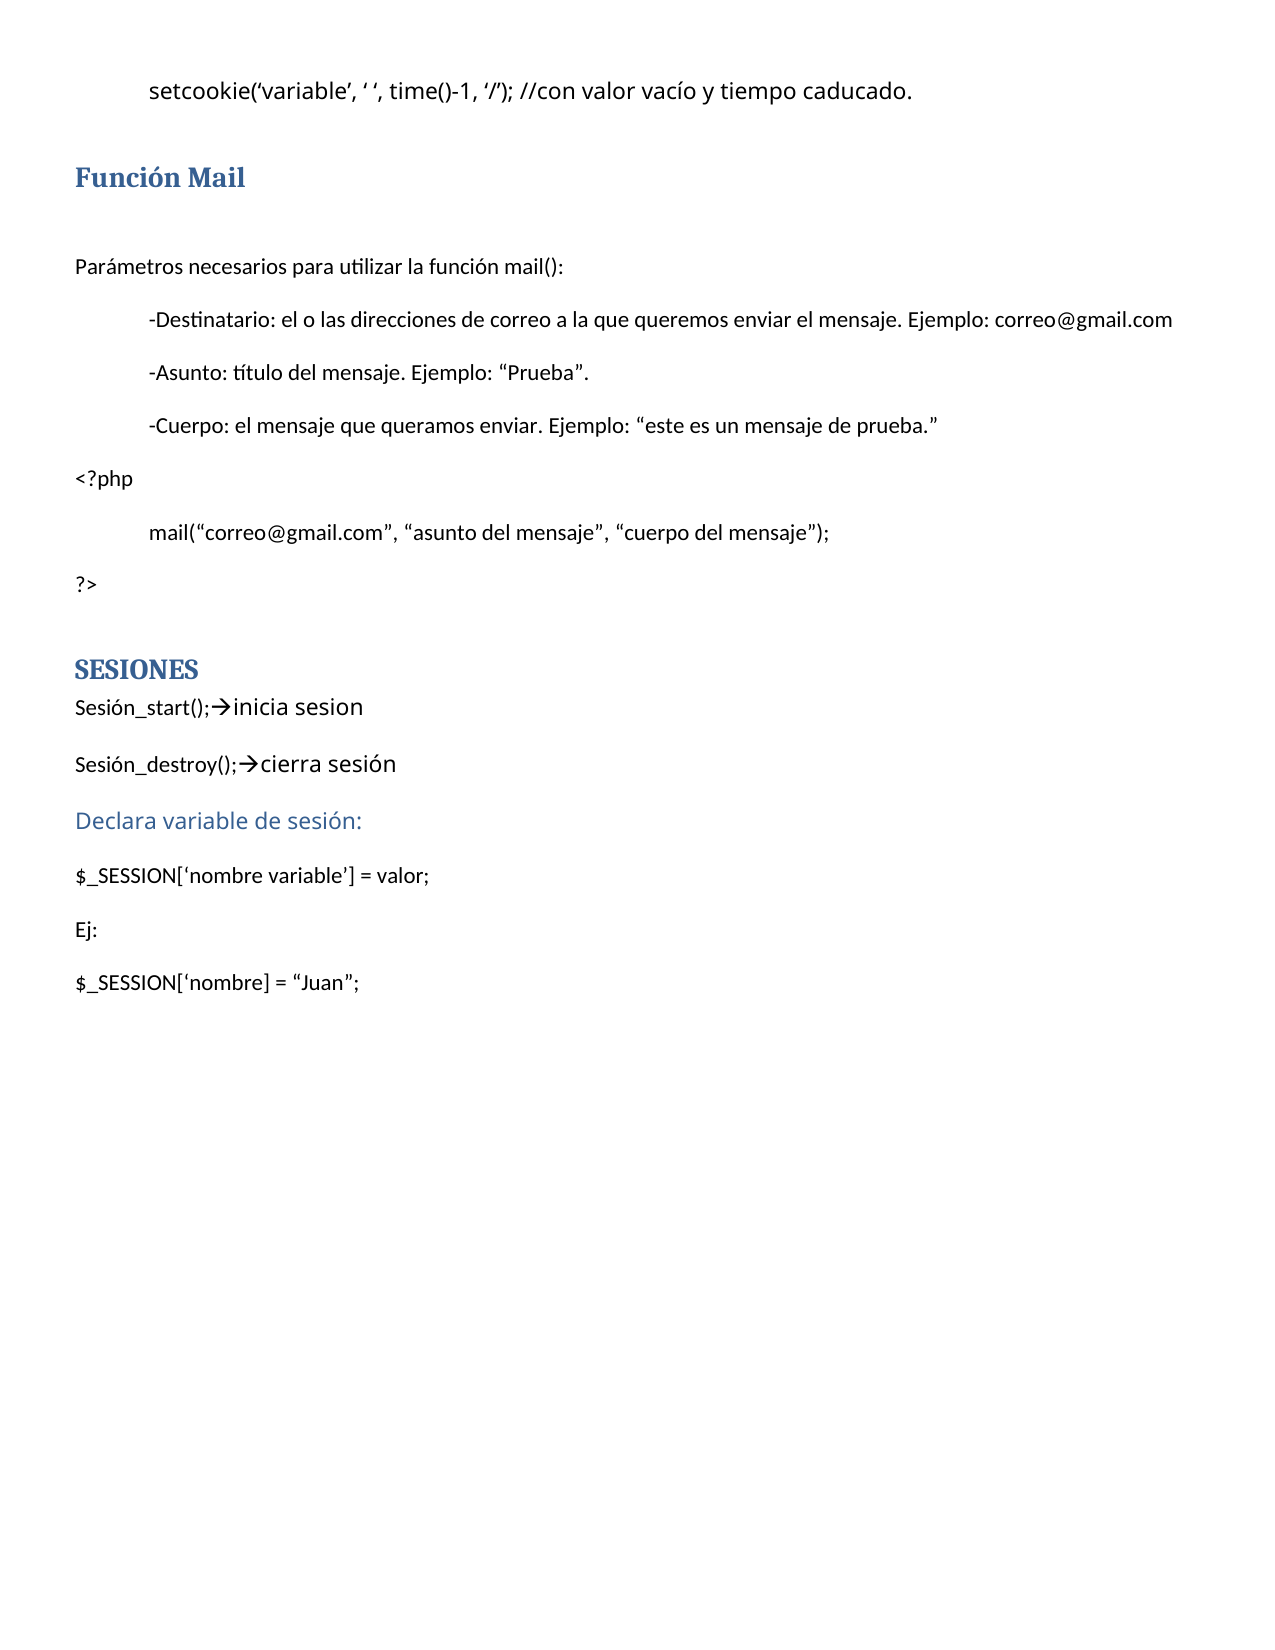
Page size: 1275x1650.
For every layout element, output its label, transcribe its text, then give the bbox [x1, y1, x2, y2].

text Declara variable de sesión: [75, 805, 1200, 836]
text $_SESSION[‘nombre variable’] = valor; [75, 862, 1200, 890]
text -Asunto: título del mensaje. Ejemplo: “Prueba”. [75, 358, 1200, 387]
text -Destinatario: el o las direcciones de correo a la que queremos enviar el mensaje. Ejemplo: correo@gmail.com [75, 306, 1200, 333]
text <?php [75, 464, 1200, 493]
text -Cuerpo: el mensaje que queramos enviar. Ejemplo: “este es un mensaje de prueba.” [75, 412, 1200, 439]
text Ej: [75, 915, 1200, 943]
text Sesión_destroy();cierra sesión [75, 748, 1200, 779]
text $_SESSION[‘nombre] = “Juan”; [75, 968, 1200, 996]
text Parámetros necesarios para utilizar la función mail(): [75, 252, 1200, 281]
text setcookie(‘variable’, ‘ ‘, time()-1, ‘/’); //con valor vacío y tiempo caducado. [75, 75, 1200, 106]
subtitle SESIONES [75, 653, 1200, 686]
text Sesión_start();inicia sesion [75, 691, 1200, 723]
text ?> [75, 571, 1200, 599]
subtitle Función Mail [75, 161, 1200, 194]
text mail(“correo@gmail.com”, “asunto del mensaje”, “cuerpo del mensaje”); [75, 518, 1200, 546]
